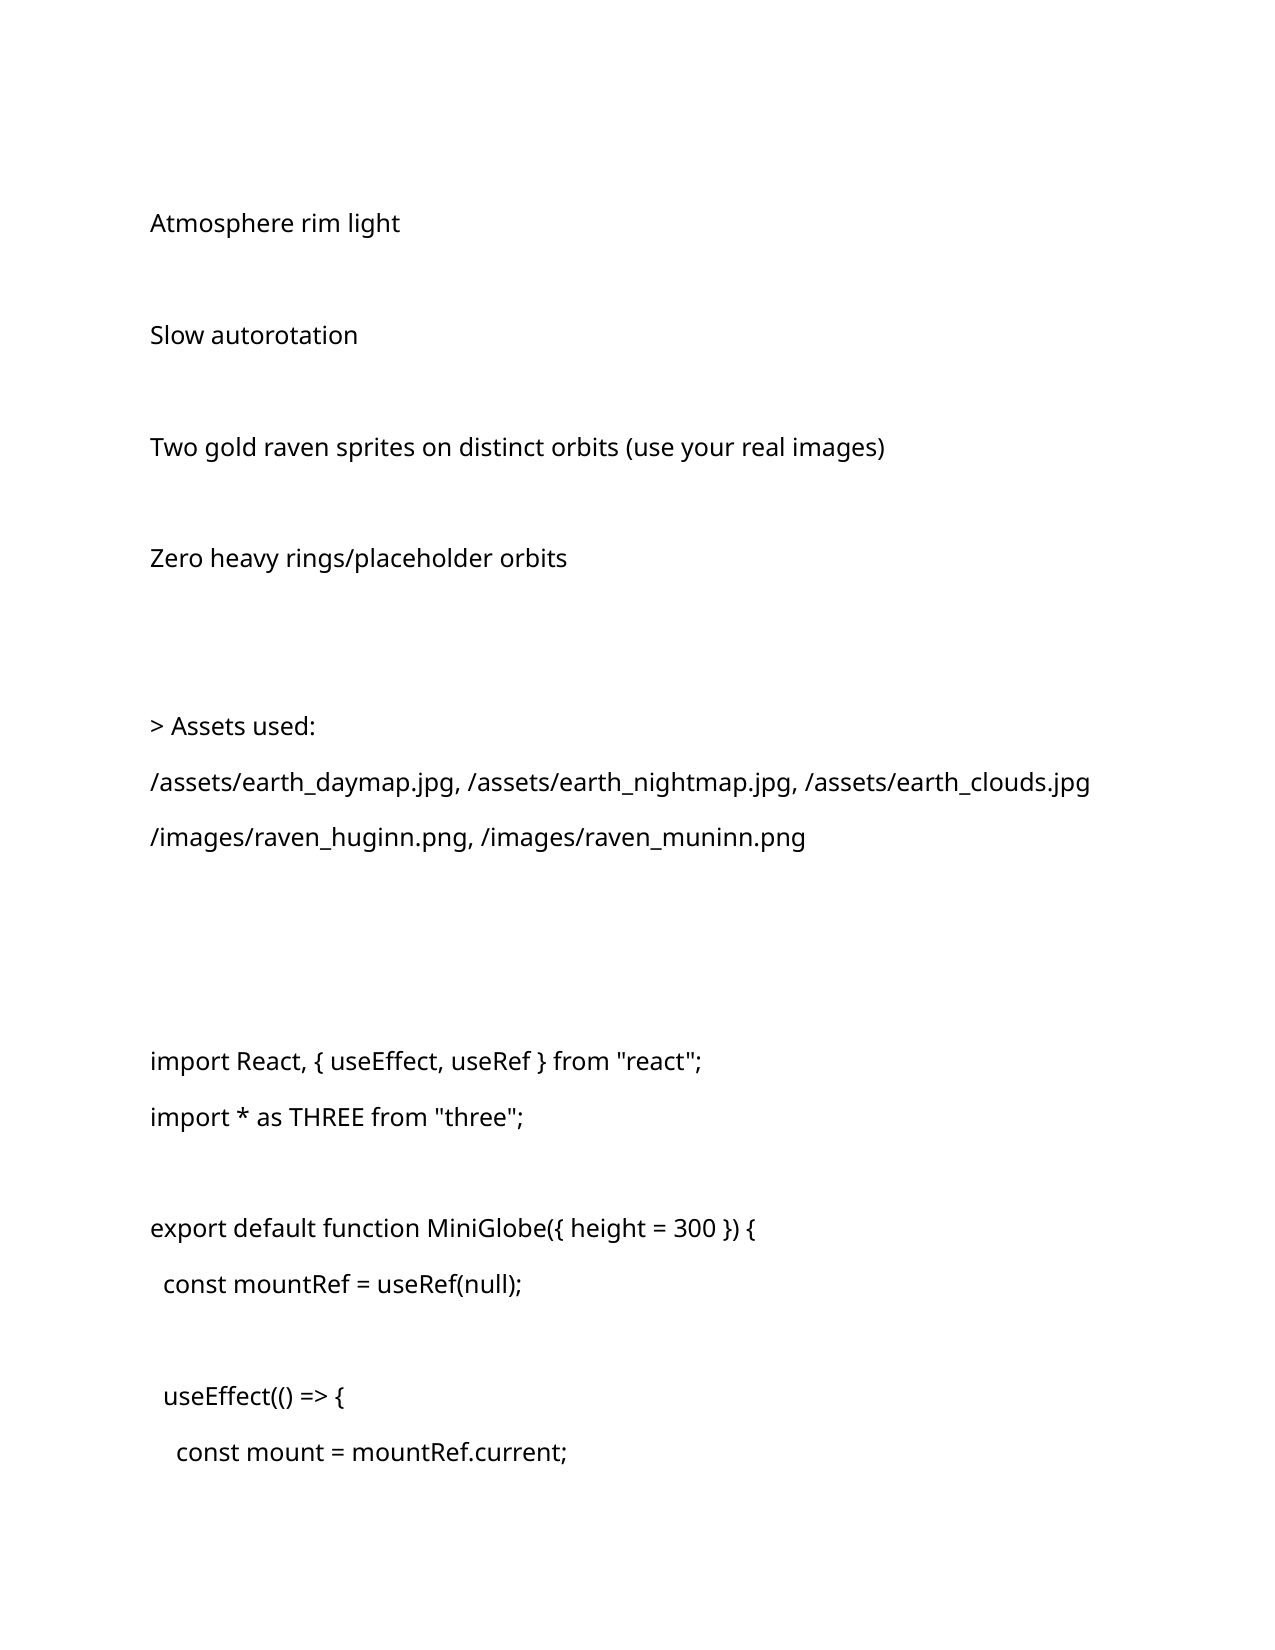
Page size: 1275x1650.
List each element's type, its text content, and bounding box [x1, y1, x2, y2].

text /images/raven_huginn.png, /images/raven_muninn.png [150, 820, 1125, 854]
text > Assets used: [150, 708, 1125, 742]
text export default function MiniGlobe({ height = 300 }) { [150, 1211, 1125, 1245]
text import React, { useEffect, useRef } from "react"; [150, 1043, 1125, 1077]
text const mountRef = useRef(null); [150, 1267, 1125, 1301]
text Atmosphere rim light [150, 206, 1125, 240]
text /assets/earth_daymap.jpg, /assets/earth_nightmap.jpg, /assets/earth_clouds.jpg [150, 764, 1125, 798]
text import * as THREE from "three"; [150, 1099, 1125, 1133]
text Zero heavy rings/placeholder orbits [150, 541, 1125, 575]
text const mount = mountRef.current; [150, 1434, 1125, 1468]
text Slow autorotation [150, 317, 1125, 352]
text Two gold raven sprites on distinct orbits (use your real images) [150, 429, 1125, 463]
text useEffect(() => { [150, 1378, 1125, 1412]
